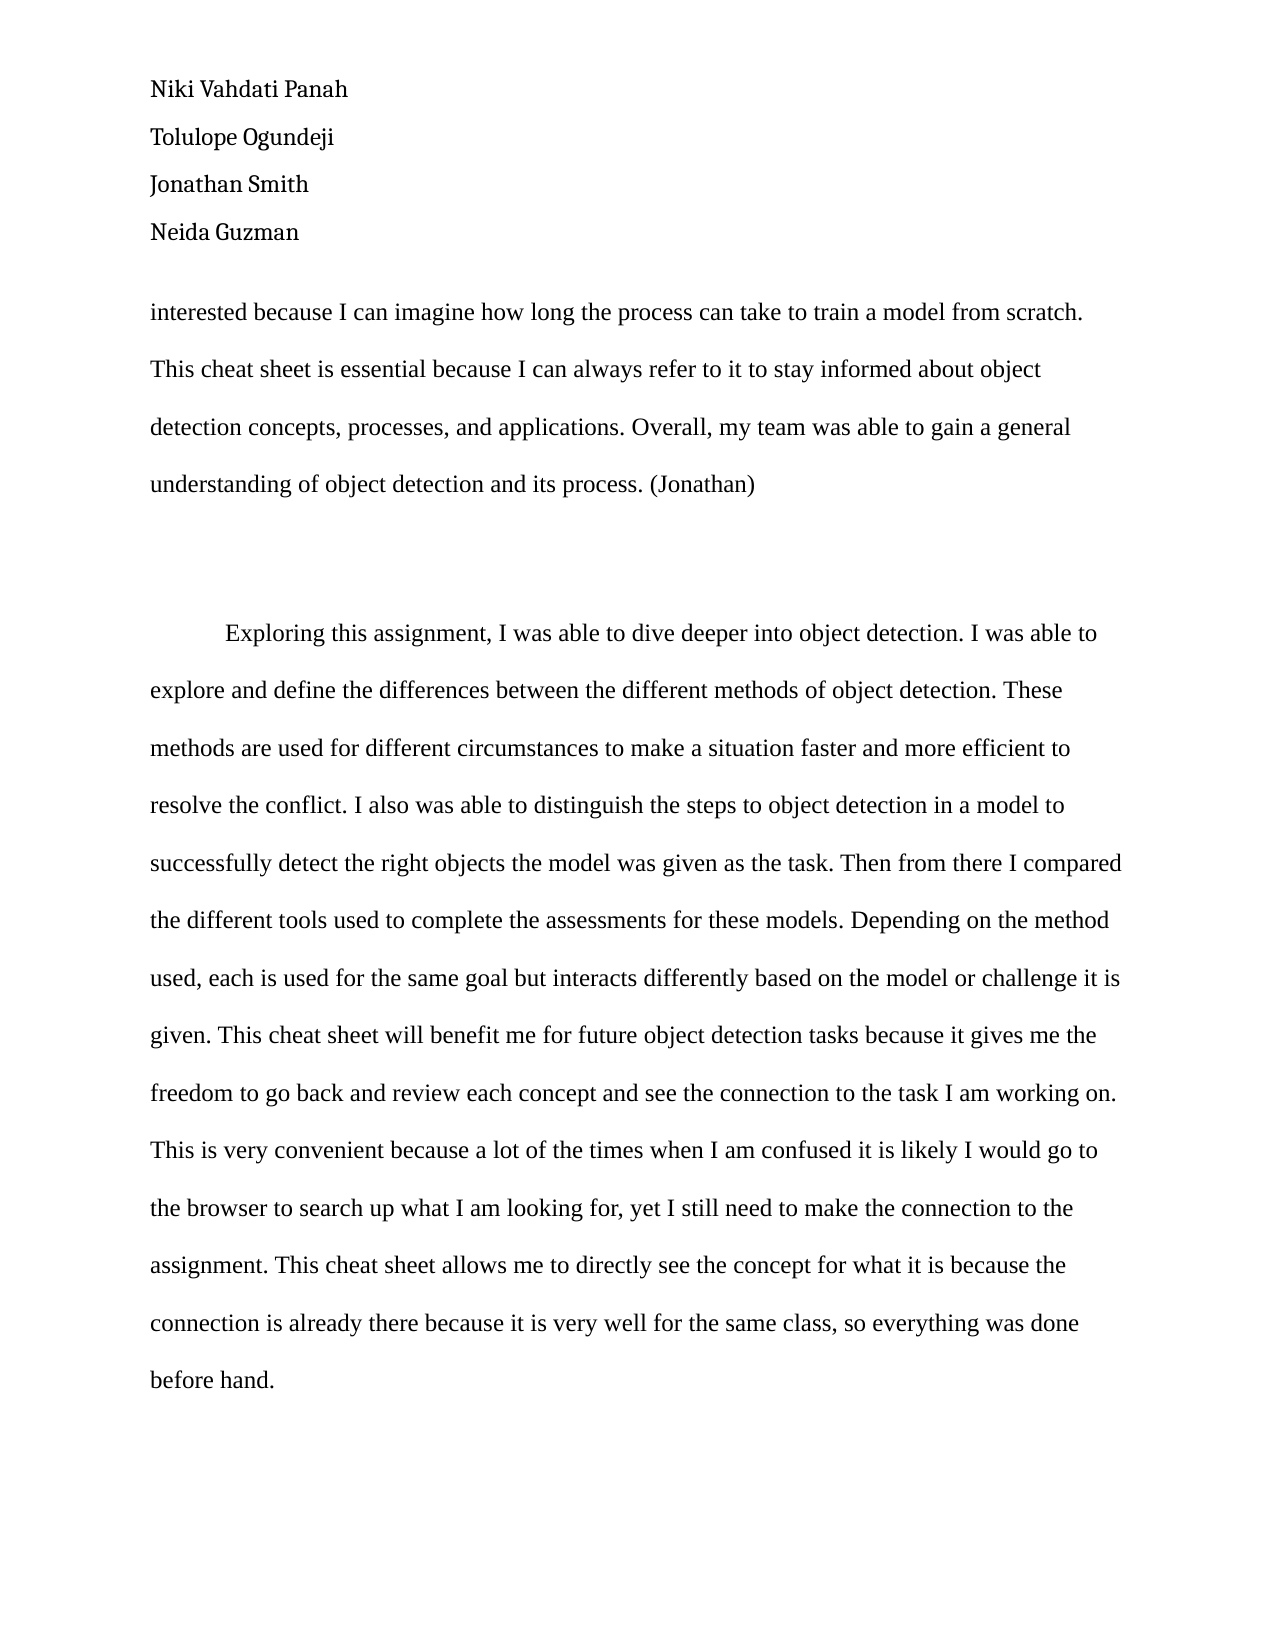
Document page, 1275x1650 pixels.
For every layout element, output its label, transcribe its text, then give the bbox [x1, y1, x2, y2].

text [150, 297, 1125, 498]
text Exploring this assignment, I was able to dive deeper into object detection. I was able to explore and define the differences between the different methods of object detection. These methods are used for different circumstances to make a situation faster and more efficient to resolve the conflict. I also was able to distinguish the steps to object detection in a model to successfully detect the right objects the model was given as the task. Then from there I compared the different tools used to complete the assessments for these models. Depending on the method used, each is used for the same goal but interacts differently based on the model or challenge it is given. This cheat sheet will benefit me for future object detection tasks because it gives me the freedom to go back and review each concept and see the connection to the task I am working on. This is very convenient because a lot of the times when I am confused it is likely I would go to the browser to search up what I am looking for, yet I still need to make the connection to the assignment. This cheat sheet allows me to directly see the concept for what it is because the connection is already there because it is very well for the same class, so everything was done before hand. [150, 618, 1125, 1394]
